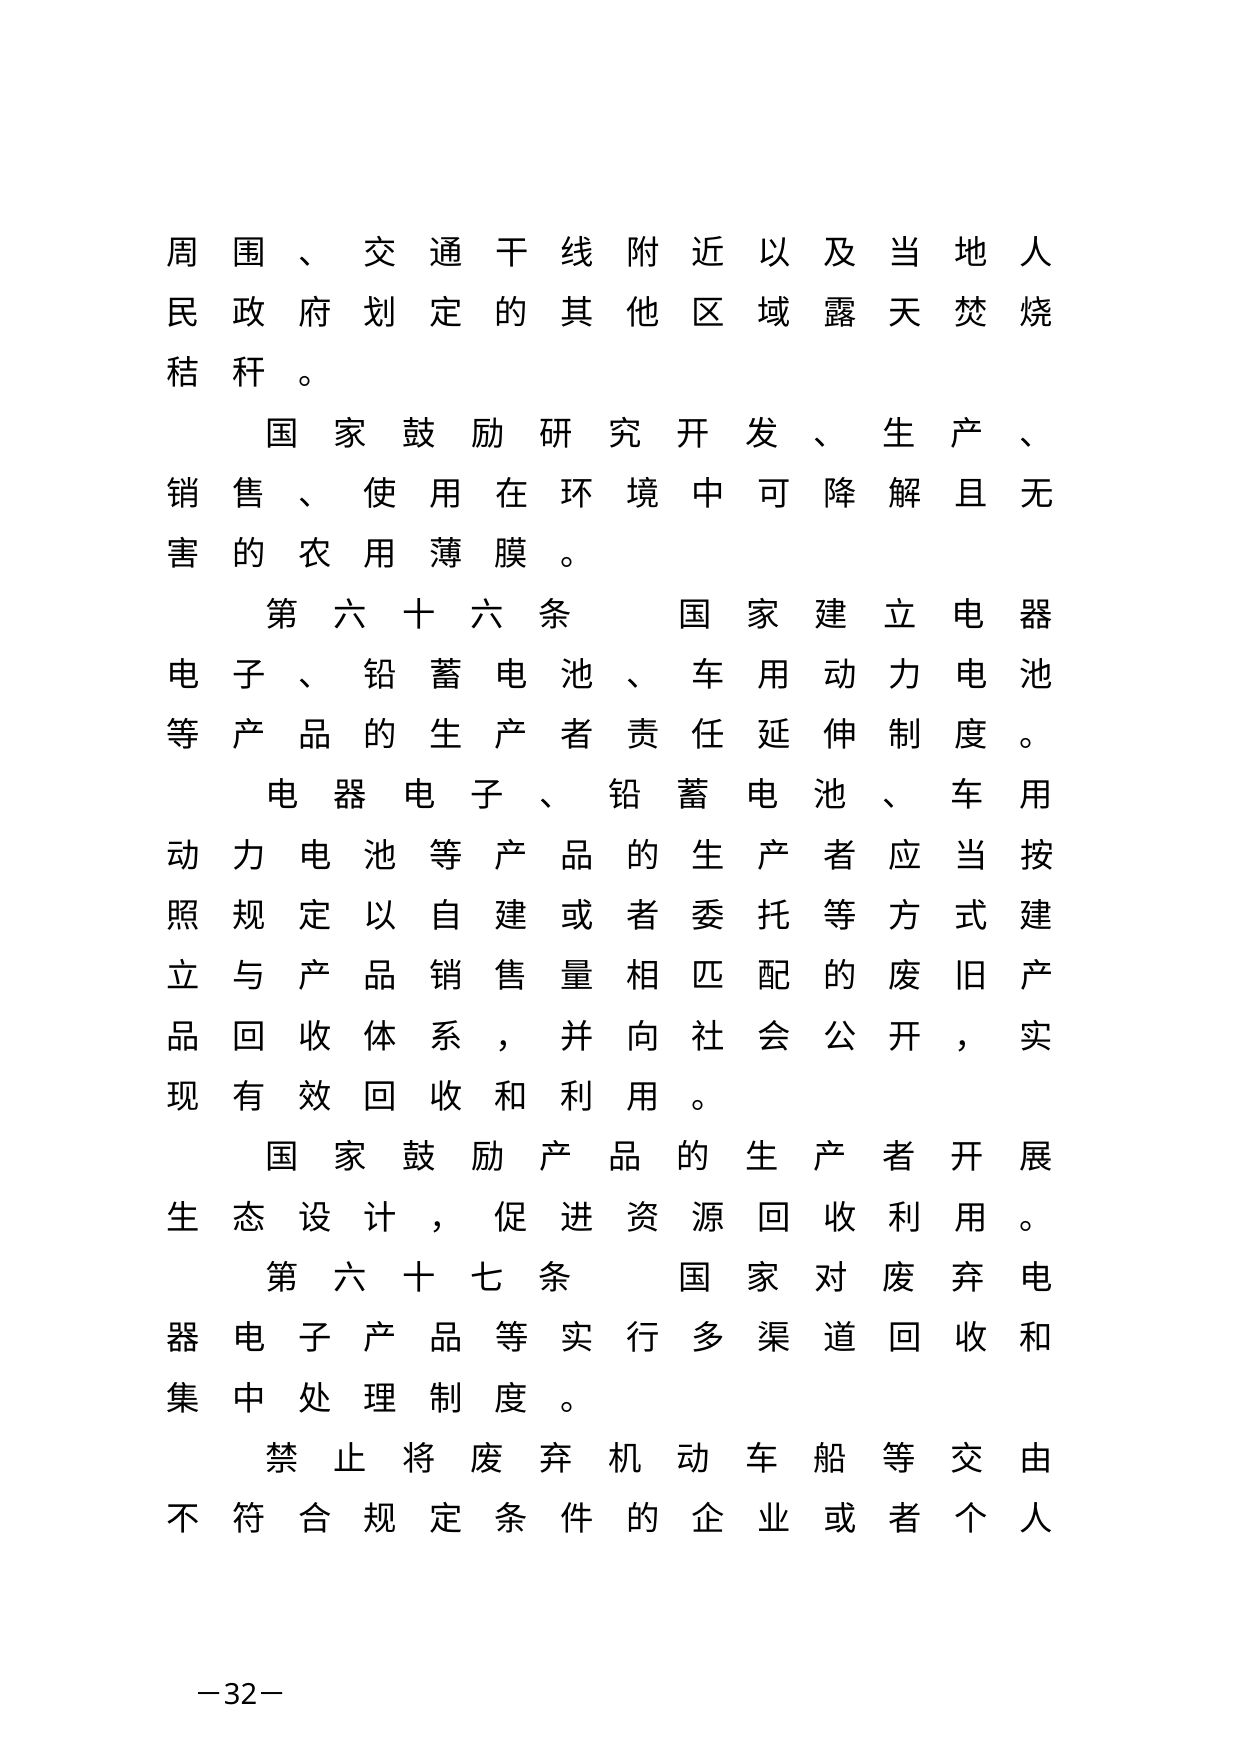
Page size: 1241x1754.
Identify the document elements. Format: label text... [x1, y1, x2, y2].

text 国家鼓励产品的生产者开展生态设计，促进资源回收利用。 [167, 1124, 1085, 1245]
text 电器电子、铅蓄电池、车用动力电池等产品的生产者应当按照规定以自建或者委托等方式建立与产品销售量相匹配的废旧产品回收体系，并向社会公开，实现有效回收和利用。 [167, 762, 1085, 1124]
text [167, 219, 1085, 400]
text 国家鼓励研究开发、生产、销售、使用在环境中可降解且无害的农用薄膜。 [167, 400, 1085, 581]
text 第六十六条 国家建立电器电子、铅蓄电池、车用动力电池等产品的生产者责任延伸制度。 [167, 581, 1085, 762]
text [167, 1426, 1085, 1546]
text 第六十七条 国家对废弃电器电子产品等实行多渠道回收和集中处理制度。 [167, 1245, 1085, 1426]
